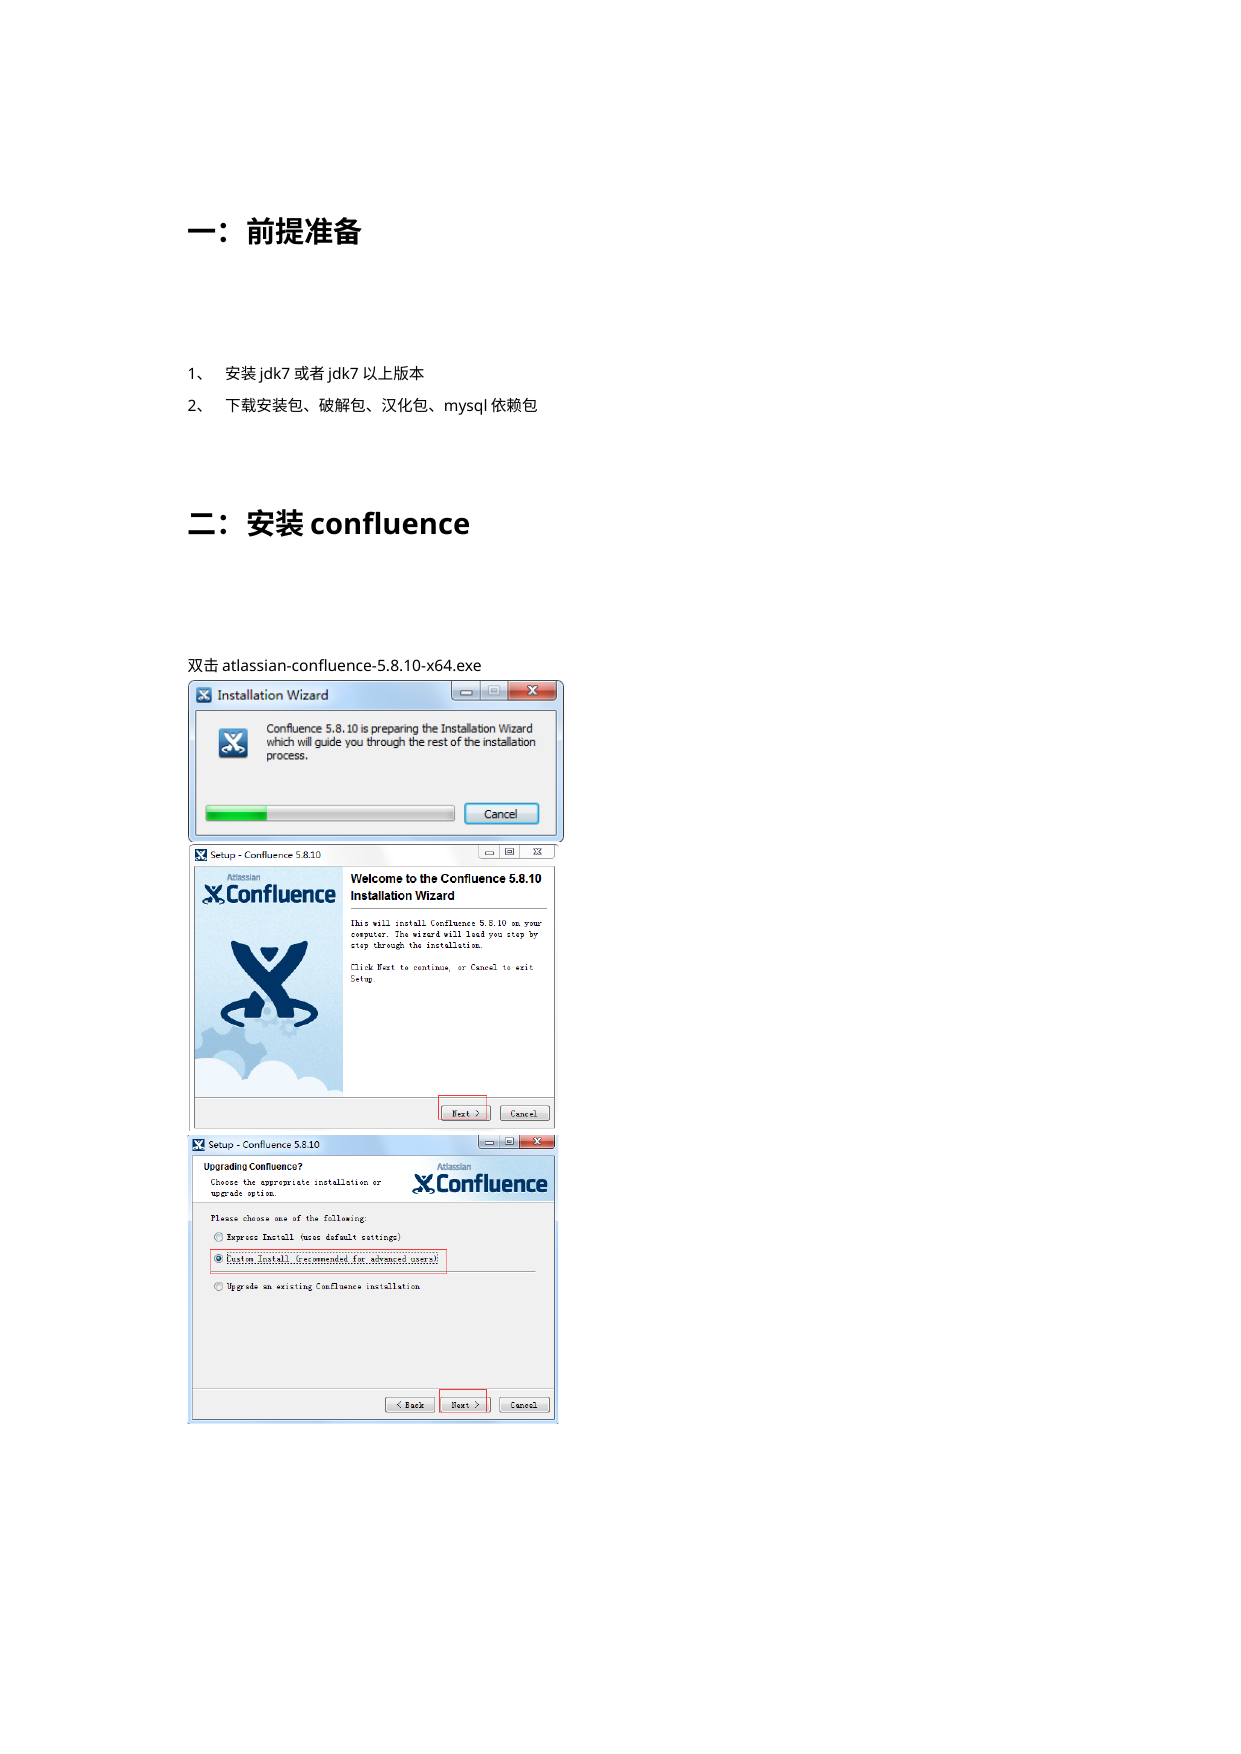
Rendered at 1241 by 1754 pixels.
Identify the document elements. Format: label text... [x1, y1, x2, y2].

list 下载安装包、破解包、汉化包、mysql依赖包 [187, 389, 1053, 421]
subtitle 一：前提准备 [187, 197, 1053, 262]
picture [187, 1135, 559, 1424]
picture [187, 680, 566, 842]
subtitle 二：安装confluence [187, 489, 1053, 554]
picture [187, 843, 559, 1131]
list 安装jdk7或者jdk7以上版本 [187, 356, 1053, 389]
text 双击atlassian-confluence-5.8.10-x64.exe [187, 648, 1053, 681]
